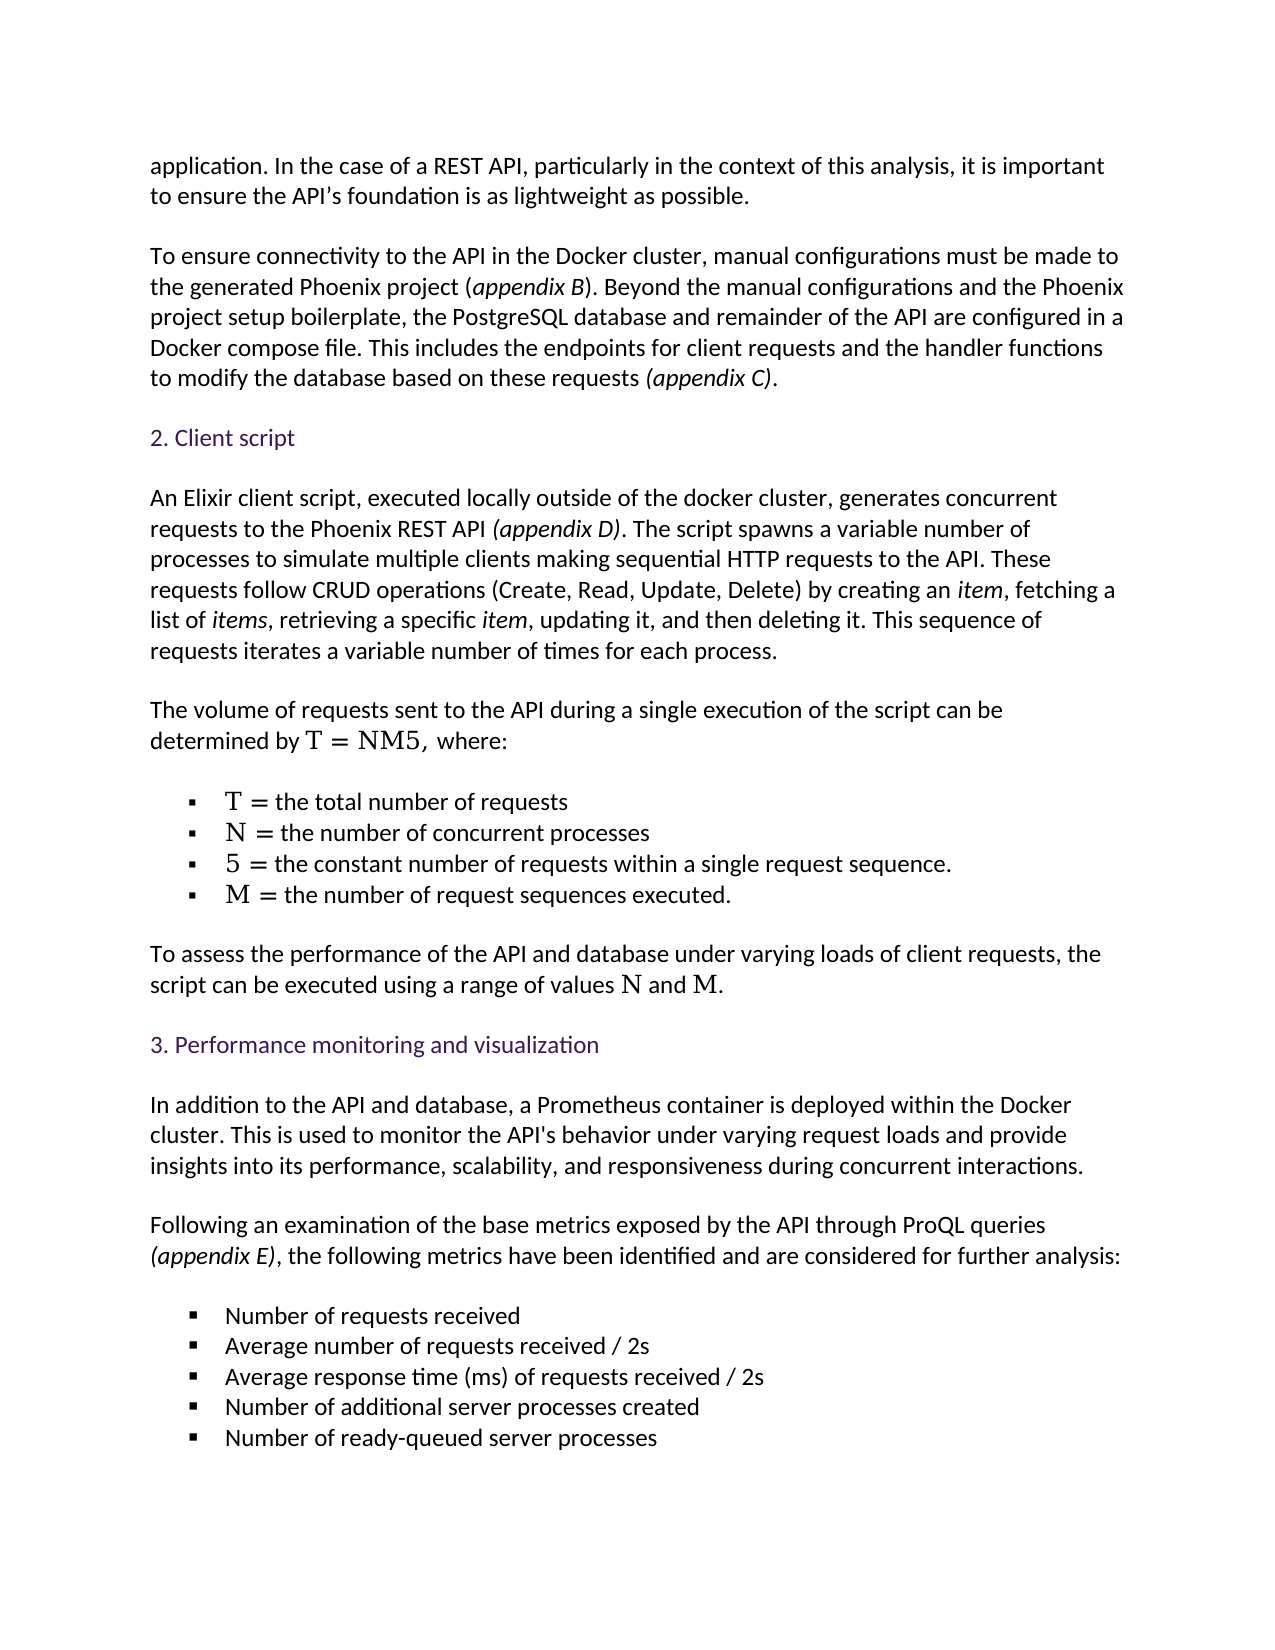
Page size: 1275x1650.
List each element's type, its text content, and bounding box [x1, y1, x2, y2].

list 5 = the constant number of requests within a single request sequence. [187, 847, 1125, 878]
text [150, 150, 1125, 211]
text To assess the performance of the API and database under varying loads of client requests, the script can be executed using a range of values N and M. [150, 938, 1125, 1000]
text Following an examination of the base metrics exposed by the API through ProQL queries (appendix E), the following metrics have been identified and are considered for further analysis: [150, 1210, 1125, 1271]
text In addition to the API and database, a Prometheus container is deployed within the Docker cluster. This is used to monitor the API's behavior under varying request loads and provide insights into its performance, scalability, and responsiveness during concurrent interactions. [150, 1089, 1125, 1181]
list Number of ready-queued server processes [187, 1422, 1125, 1452]
text 2. Client script [150, 422, 1125, 452]
text An Elixir client script, executed locally outside of the docker cluster, generates concurrent requests to the Phoenix REST API (appendix D). The script spawns a variable number of processes to simulate multiple clients making sequential HTTP requests to the API. These requests follow CRUD operations (Create, Read, Update, Delete) by creating an item, fetching a list of items, retrieving a specific item, updating it, and then deleting it. This sequence of requests iterates a variable number of times for each process. [150, 482, 1125, 665]
list Average response time (ms) of requests received / 2s [187, 1361, 1125, 1391]
text 3. Performance monitoring and visualization [150, 1029, 1125, 1060]
text The volume of requests sent to the API during a single execution of the script can be determined by T = NM5, where: [150, 694, 1125, 756]
text To ensure connectivity to the API in the Docker cluster, manual configurations must be made to the generated Phoenix project (appendix B). Beyond the manual configurations and the Phoenix project setup boilerplate, the PostgreSQL database and remainder of the API are configured in a Docker compose file. This includes the endpoints for client requests and the handler functions to modify the database based on these requests (appendix C). [150, 240, 1125, 393]
list M = the number of request sequences executed. [187, 878, 1125, 909]
list Number of requests received [187, 1300, 1125, 1330]
list N = the number of concurrent processes [187, 816, 1125, 847]
list Average number of requests received / 2s [187, 1330, 1125, 1361]
list Number of additional server processes created [187, 1391, 1125, 1422]
list T = the total number of requests [187, 785, 1125, 816]
